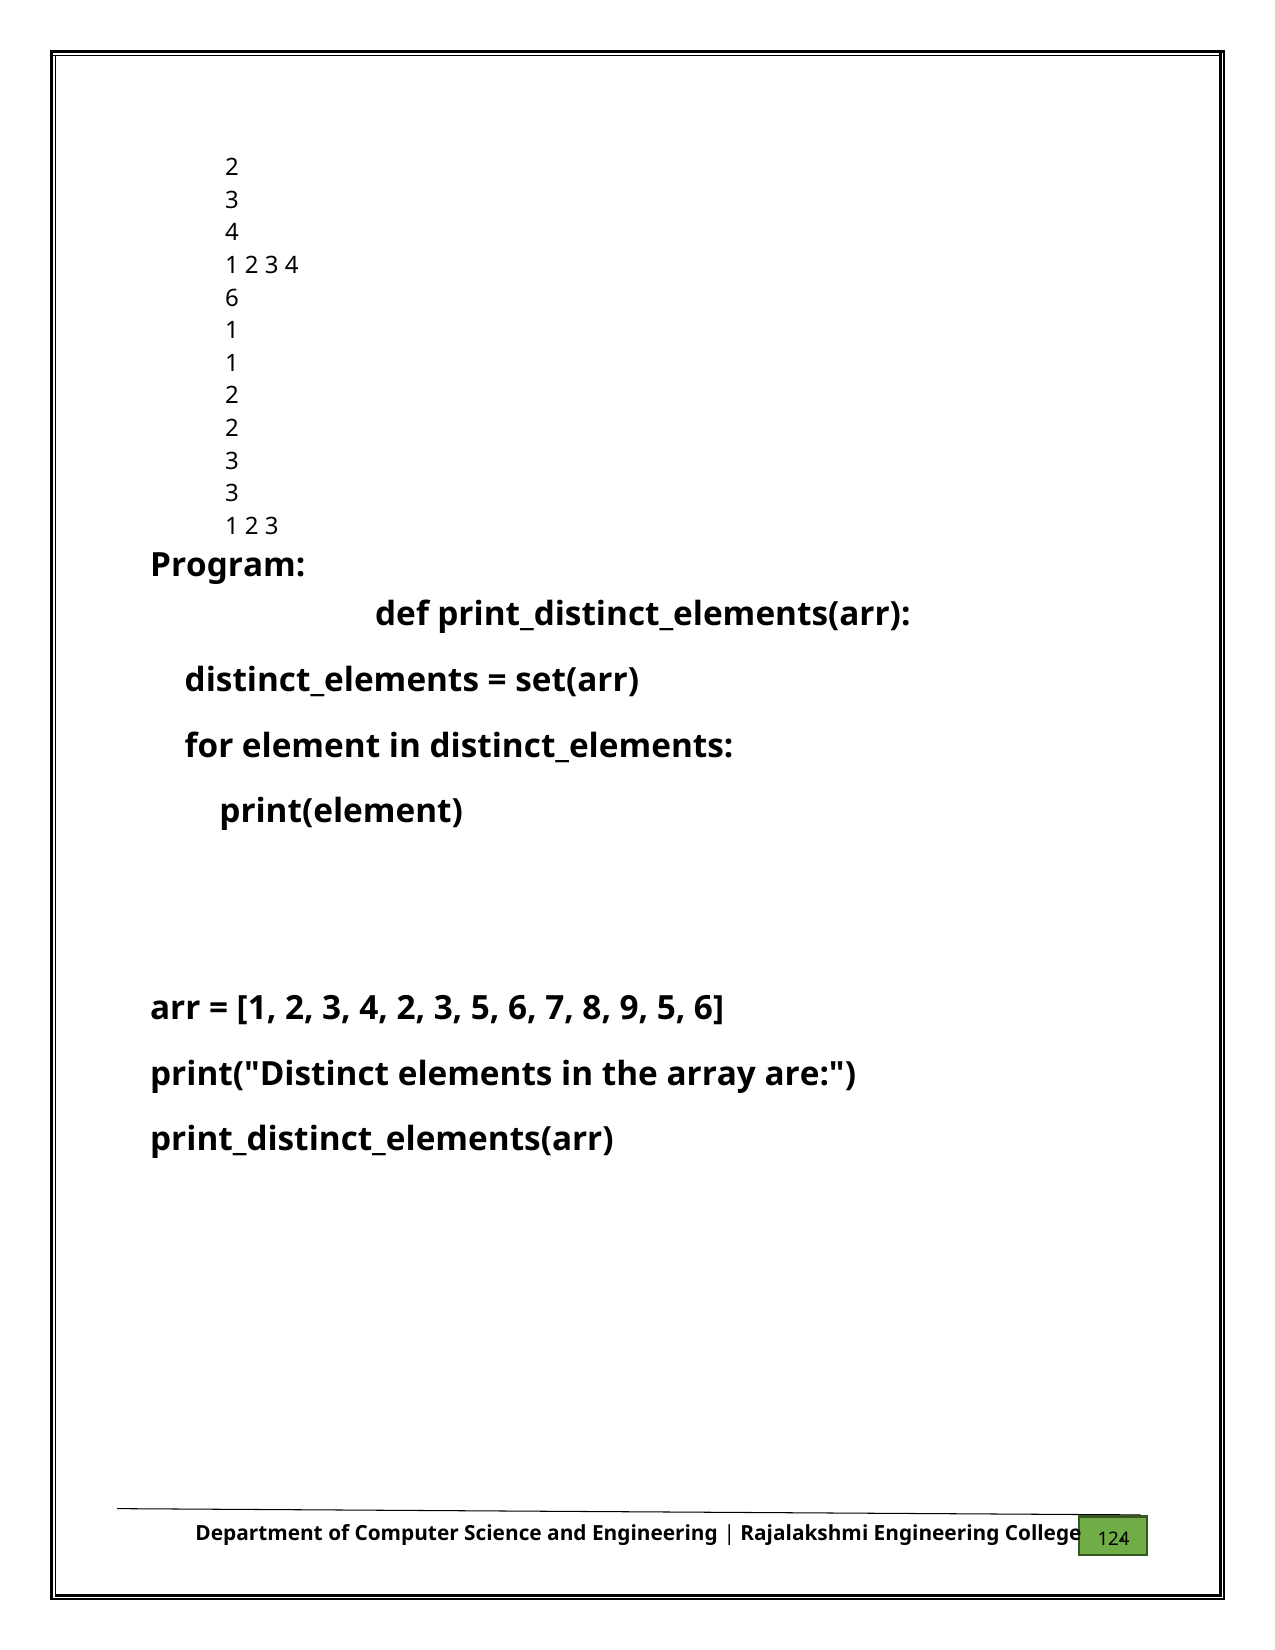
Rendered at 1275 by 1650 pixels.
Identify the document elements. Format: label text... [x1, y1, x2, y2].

text print_distinct_elements(arr) [150, 1115, 1125, 1161]
text 1 2 3 4 [225, 248, 1125, 280]
list 1 2 3 [225, 509, 1125, 541]
text 4 [225, 215, 1125, 248]
text 2 [225, 411, 1125, 443]
text 2 [225, 150, 1125, 183]
text 3 [225, 443, 1125, 476]
text 6 [225, 280, 1125, 313]
text 1 [225, 313, 1125, 346]
text 1 [225, 346, 1125, 378]
text distinct_elements = set(arr) [150, 656, 1125, 701]
text print(element) [150, 787, 1125, 832]
text print("Distinct elements in the array are:") [150, 1049, 1125, 1095]
text 3 [225, 476, 1125, 509]
text Program: def print_distinct_elements(arr): [150, 541, 1125, 636]
text 3 [225, 183, 1125, 215]
text 2 [225, 378, 1125, 411]
text arr = [1, 2, 3, 4, 2, 3, 5, 6, 7, 8, 9, 5, 6] [150, 984, 1125, 1029]
text for element in distinct_elements: [150, 721, 1125, 767]
